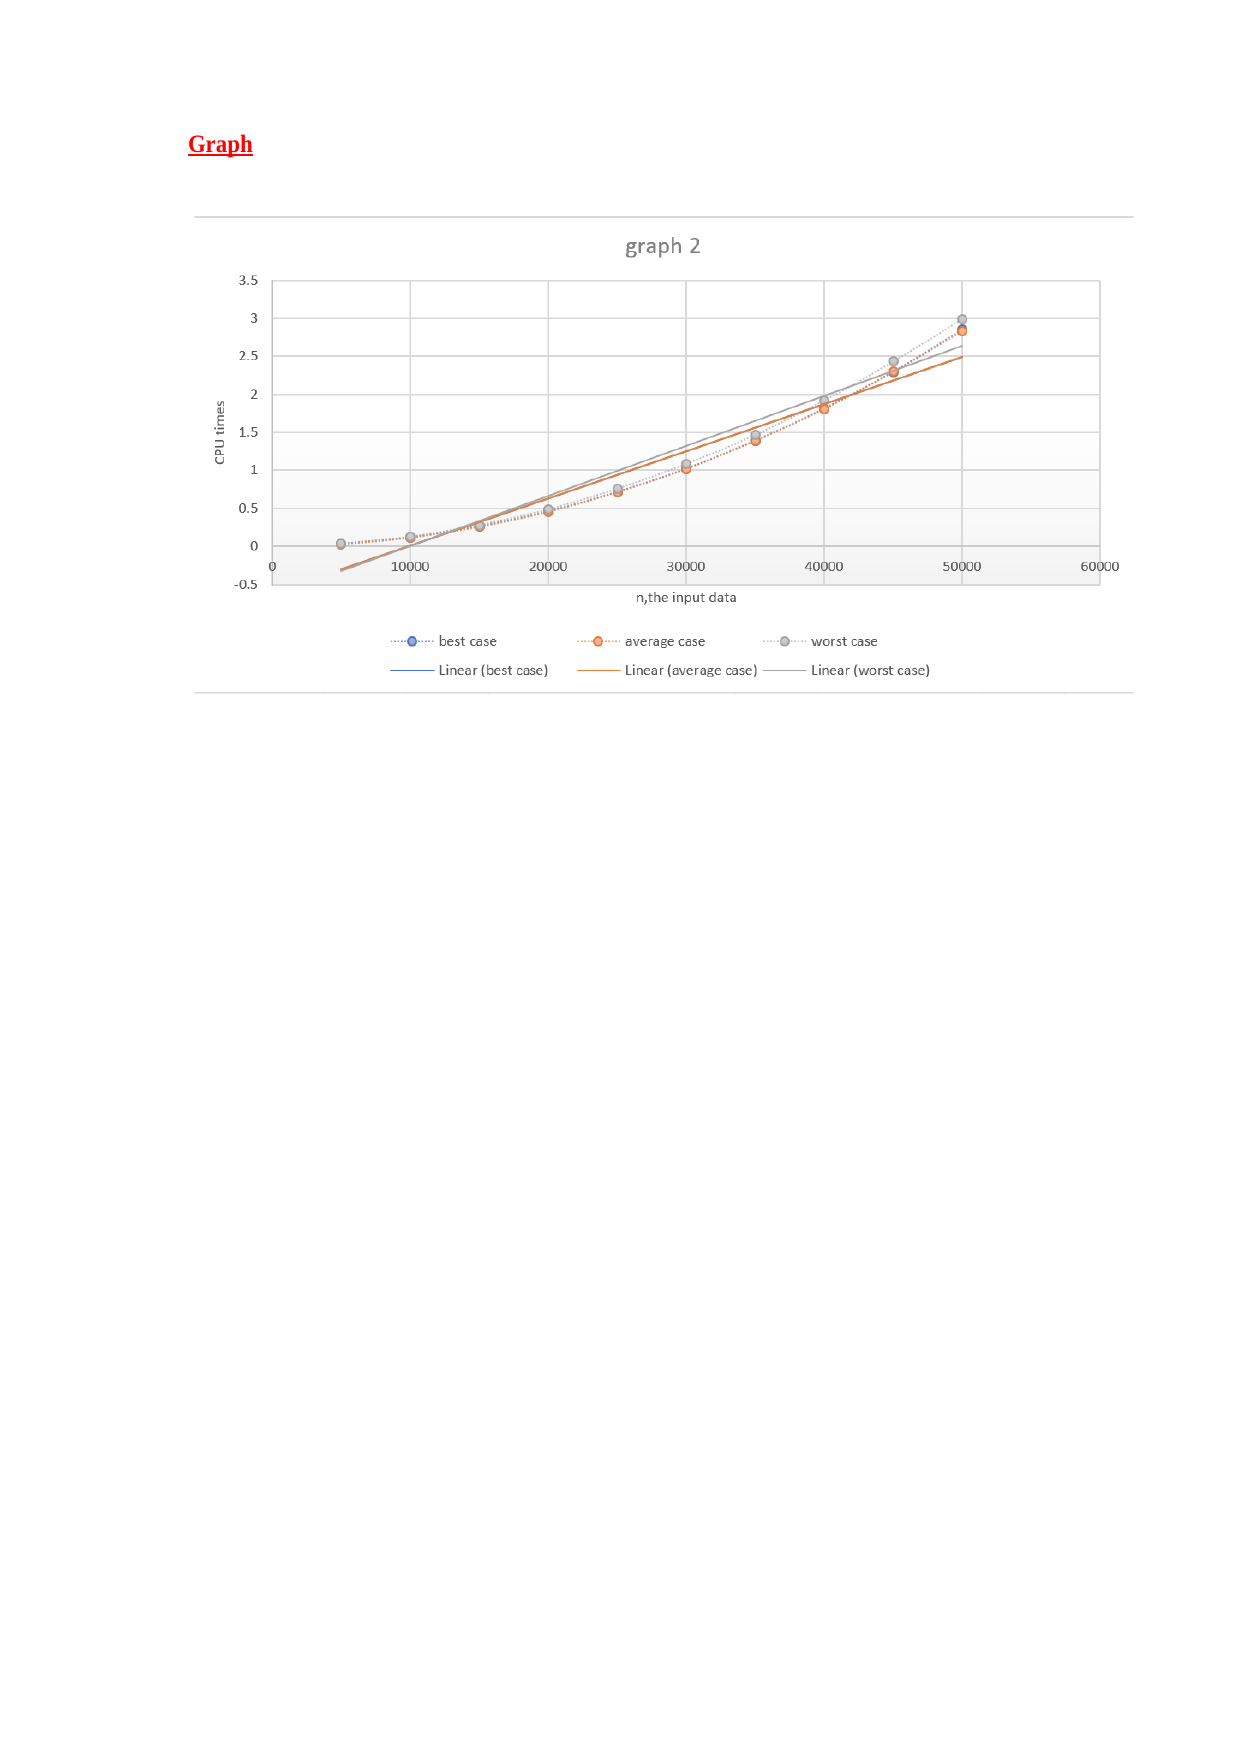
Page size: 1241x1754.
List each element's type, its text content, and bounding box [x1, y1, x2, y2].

picture [194, 216, 1134, 694]
text Graph [188, 129, 1090, 158]
